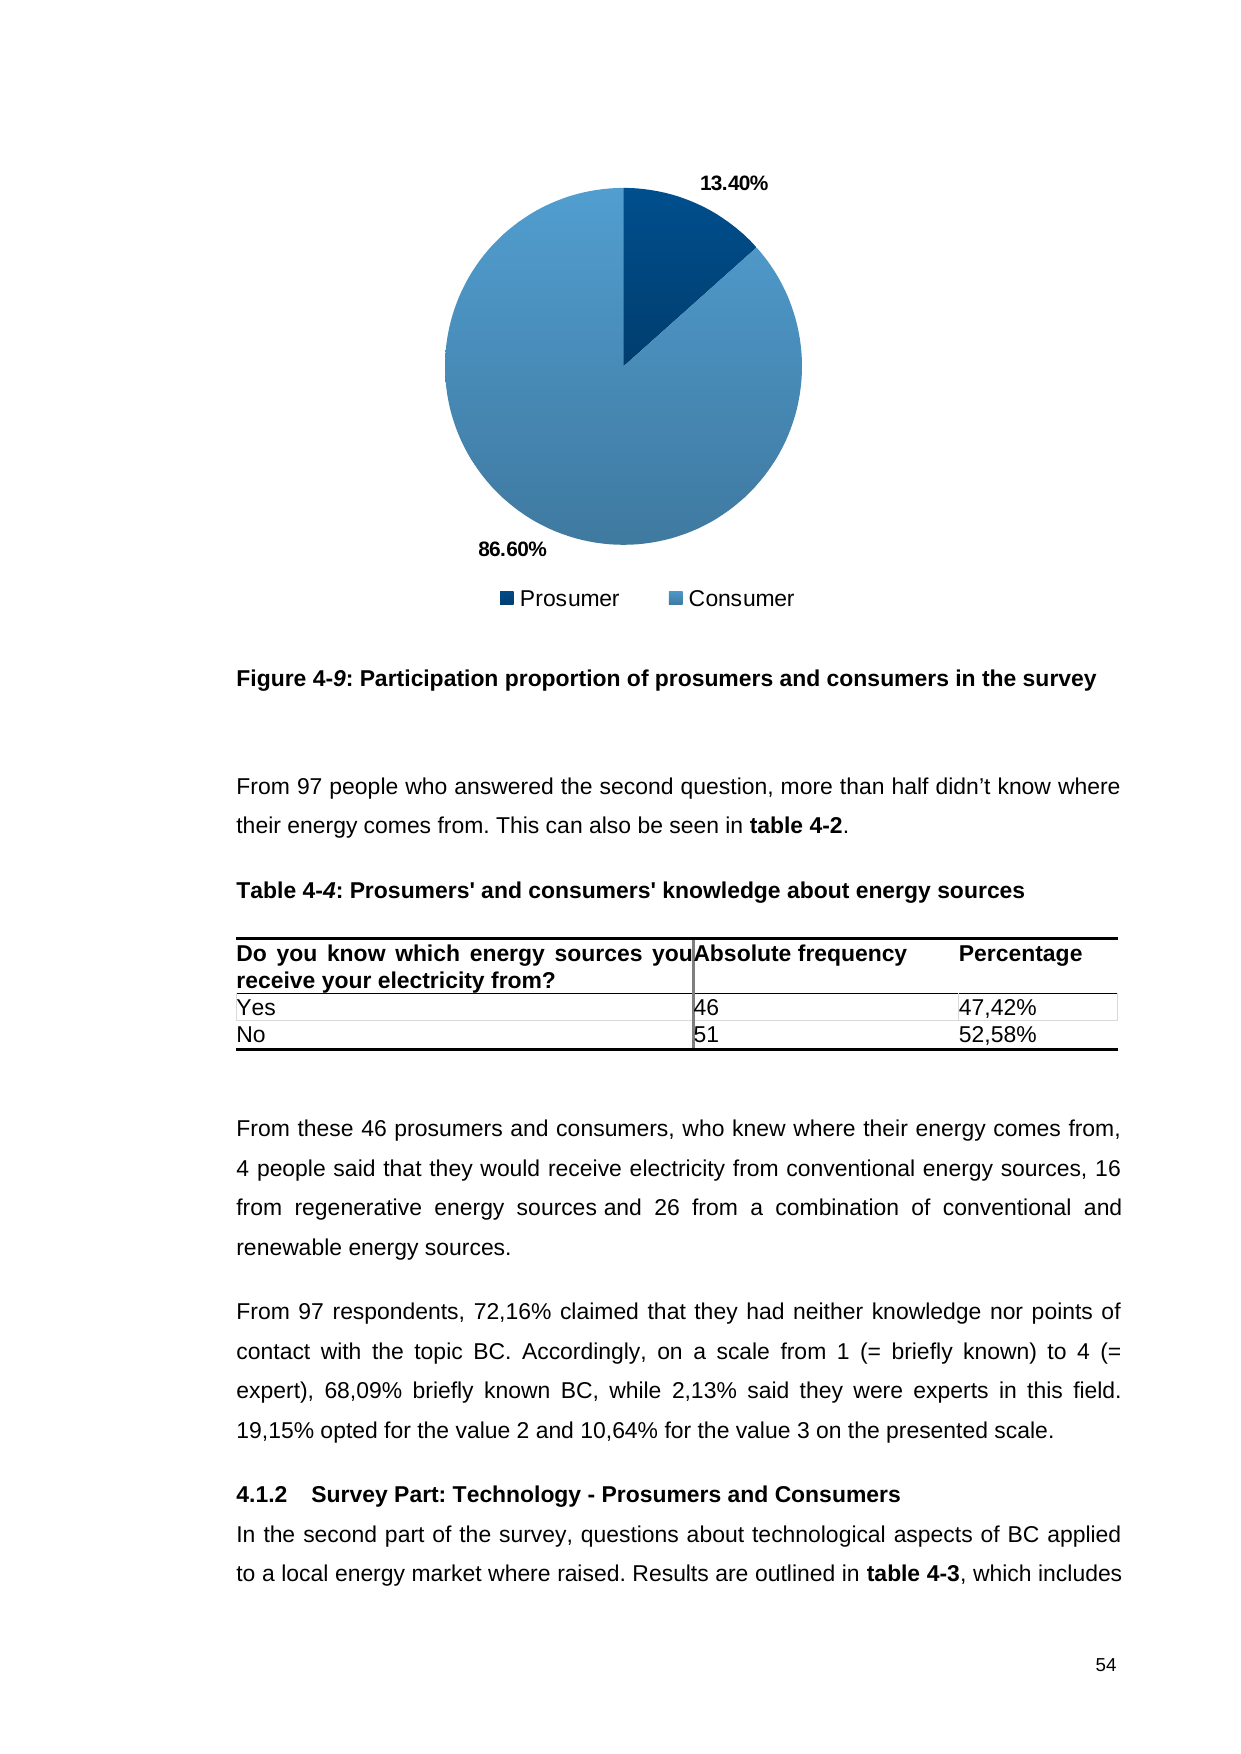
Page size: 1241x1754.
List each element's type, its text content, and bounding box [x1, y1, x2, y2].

table_header Absolute frequency [695, 940, 959, 993]
table_header Do you know which energy sources you receive your electricity from? [236, 940, 692, 993]
text From these 46 prosumers and consumers, who knew where their energy comes from, 4 people said that they would receive electricity from conventional energy sources, 16 from regenerative energy sources and 26 from a combination of conventional and renewable energy sources. [236, 1115, 1122, 1260]
table_cell 52,58% [959, 1021, 1117, 1048]
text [236, 1521, 1122, 1587]
table_cell No [236, 1021, 692, 1048]
table_cell 51 [695, 1021, 959, 1048]
text From 97 respondents, 72,16% claimed that they had neither knowledge nor points of contact with the topic BC. Accordingly, on a scale from 1 (= briefly known) to 4 (= expert), 68,09% briefly known BC, while 2,13% said they were experts in this field. 19,15% opted for the value 2 and 10,64% for the value 3 on the presented scale. [236, 1298, 1122, 1443]
text From 97 people who answered the second question, more than half didn’t know where their energy comes from. This can also be seen in table 4-2. [236, 773, 1122, 839]
table_cell 46 [695, 994, 958, 1020]
subtitle Survey Part: Technology - Prosumers and Consumers [236, 1481, 1122, 1508]
table_header Percentage [959, 940, 1117, 993]
table_cell Yes [237, 994, 692, 1020]
table_cell 47,42% [959, 994, 1117, 1020]
